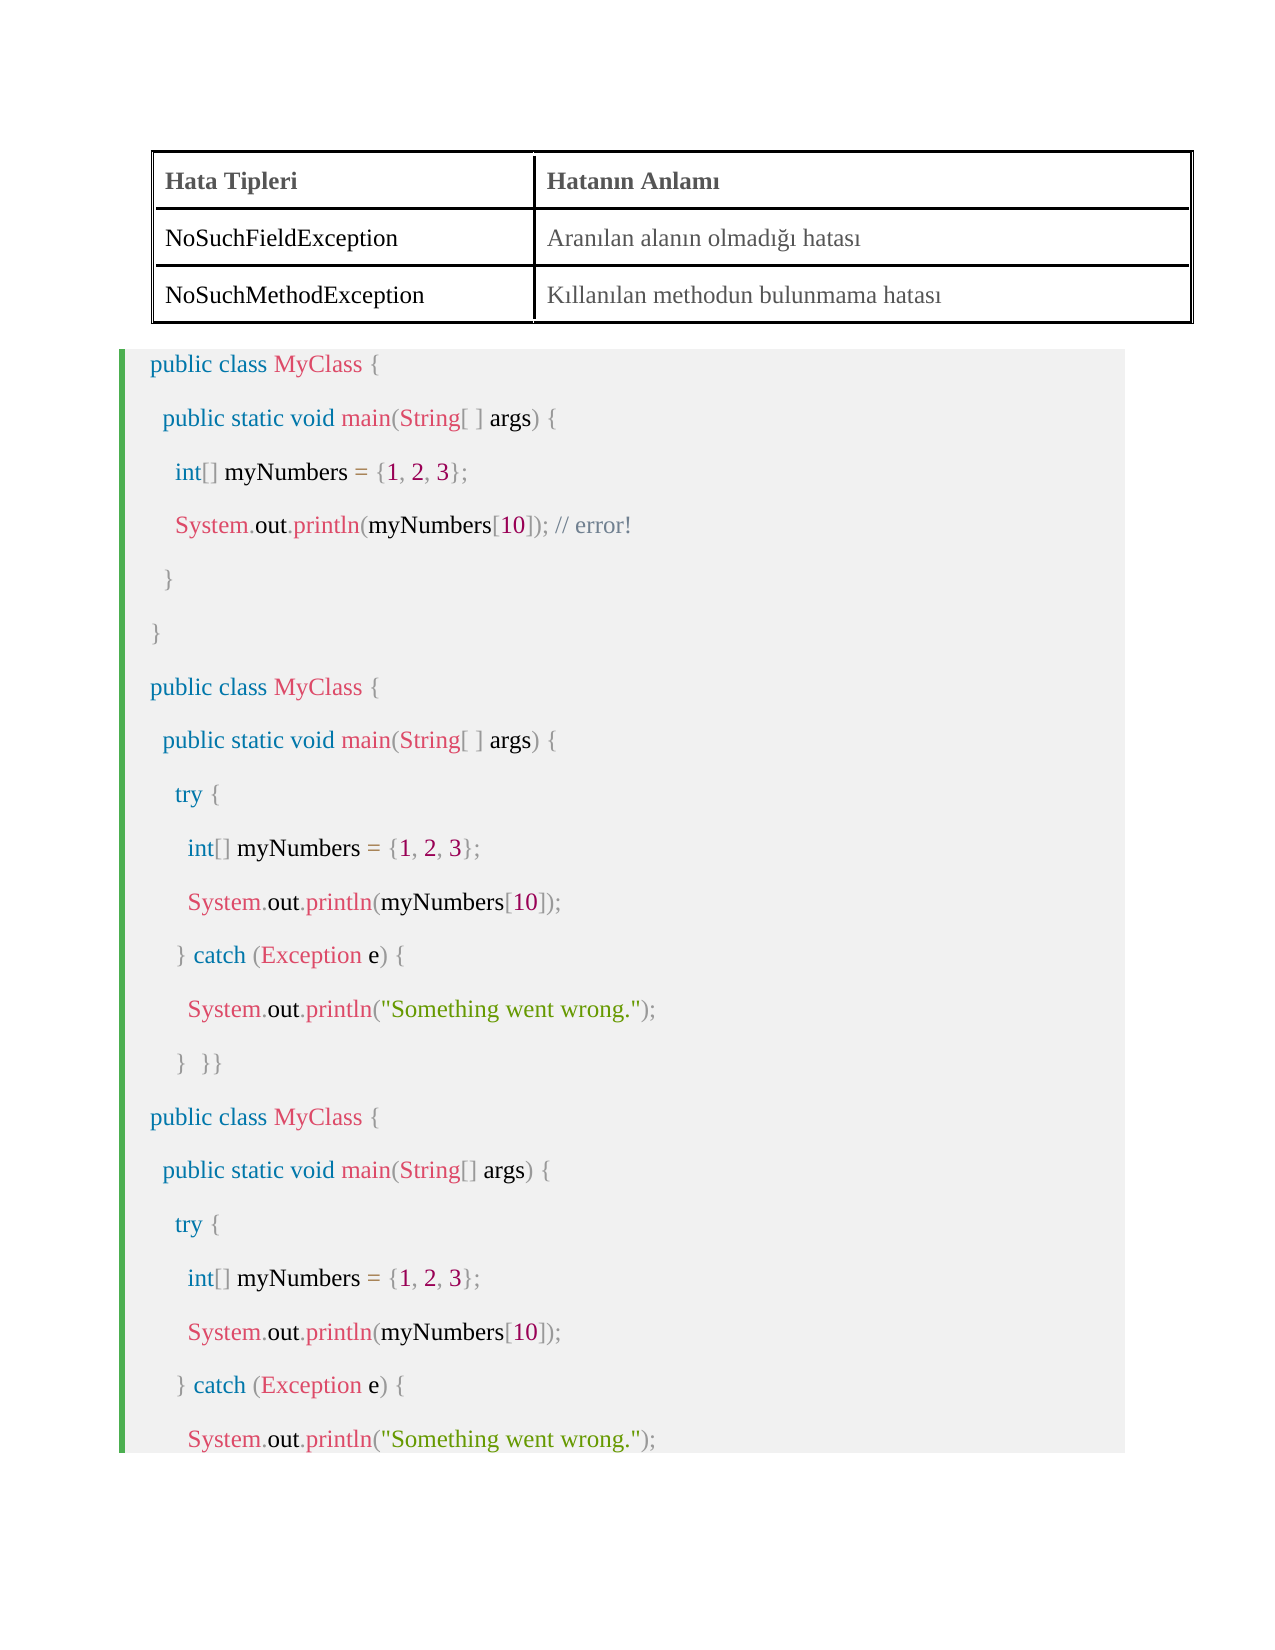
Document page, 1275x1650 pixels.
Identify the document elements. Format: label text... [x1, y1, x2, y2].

table_cell NoSuchFieldException [154, 207, 533, 264]
text } [125, 618, 1125, 647]
text public class MyClass { [125, 349, 1125, 378]
text int[] myNumbers = {1, 2, 3}; [125, 833, 1125, 862]
text System.out.println("Something went wrong."); [125, 994, 1125, 1023]
text public class MyClass { [125, 672, 1125, 700]
table_header Hatanın Anlamı [534, 153, 1190, 207]
text public class MyClass { [125, 1102, 1125, 1130]
text } }} [125, 1048, 1125, 1077]
table_header Hata Tipleri [154, 152, 534, 207]
text public static void main(String[] args) { [125, 1155, 1125, 1184]
text System.out.println(myNumbers[10]); // error! [125, 510, 1125, 539]
text System.out.println("Something went wrong."); [125, 1424, 1125, 1453]
text try { [125, 779, 1125, 808]
text public static void main(String[ ] args) { [125, 725, 1125, 754]
text } [125, 564, 1125, 593]
text public static void main(String[ ] args) { [125, 403, 1125, 432]
text } catch (Exception e) { [125, 940, 1125, 969]
table_cell Kıllanılan methodun bulunmama hatası [534, 264, 1190, 321]
text } catch (Exception e) { [125, 1370, 1125, 1399]
text System.out.println(myNumbers[10]); [125, 1317, 1125, 1345]
text try { [125, 1209, 1125, 1238]
text System.out.println(myNumbers[10]); [125, 887, 1125, 915]
text int[] myNumbers = {1, 2, 3}; [125, 457, 1125, 485]
text int[] myNumbers = {1, 2, 3}; [125, 1263, 1125, 1292]
table_cell Aranılan alanın olmadığı hatası [536, 207, 1190, 264]
table_cell NoSuchMethodException [154, 264, 534, 321]
